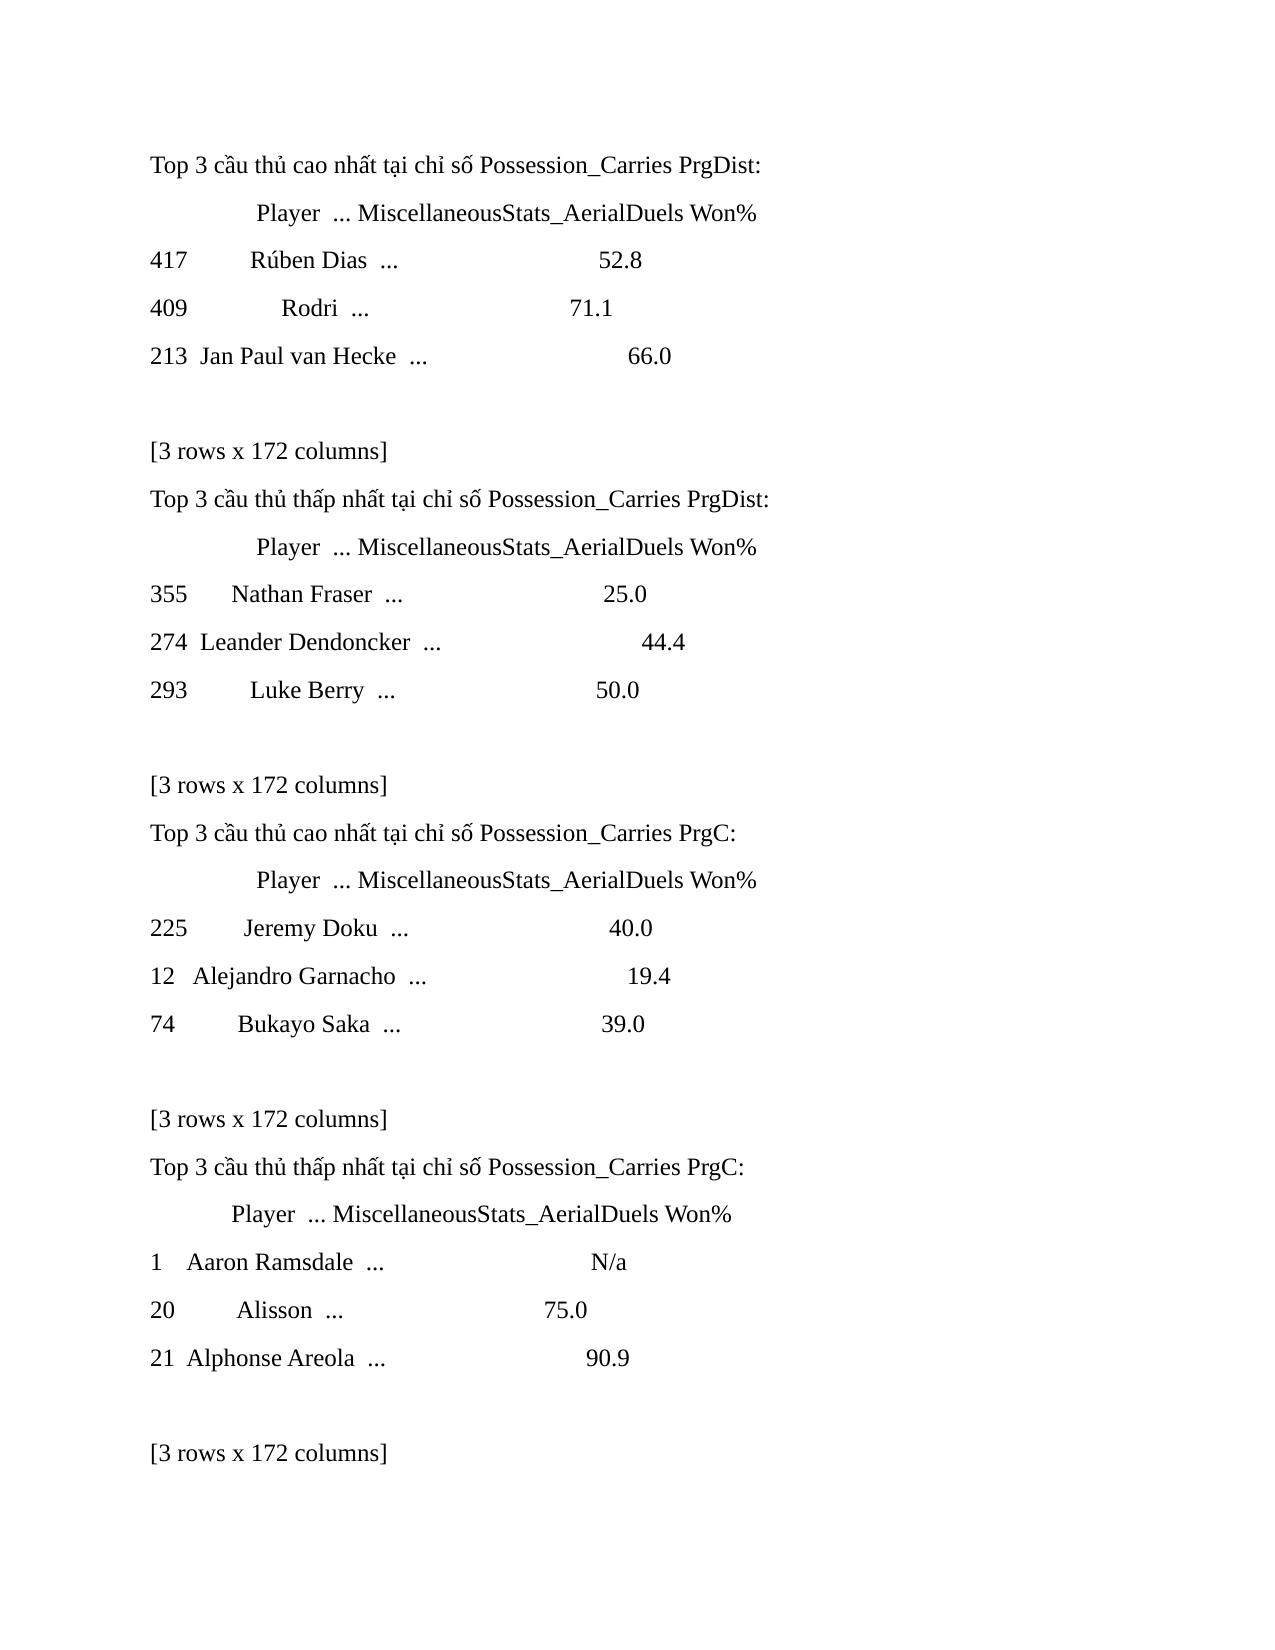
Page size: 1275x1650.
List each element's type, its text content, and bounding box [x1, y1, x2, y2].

text [3 rows x 172 columns] [150, 1438, 1125, 1467]
text 274 Leander Dendoncker ... 44.4 [150, 627, 1125, 656]
text [3 rows x 172 columns] [150, 770, 1125, 799]
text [150, 198, 1125, 226]
text 1 Aaron Ramsdale ... N/a [150, 1247, 1125, 1276]
text 355 Nathan Fraser ... 25.0 [150, 579, 1125, 608]
text Top 3 cầu thủ thấp nhất tại chỉ số Possession_Carries PrgDist: [150, 484, 1125, 513]
text [3 rows x 172 columns] [150, 436, 1125, 465]
text Top 3 cầu thủ cao nhất tại chỉ số Possession_Carries PrgDist: [150, 150, 1125, 179]
text 293 Luke Berry ... 50.0 [150, 675, 1125, 703]
text 409 Rodri ... 71.1 [150, 293, 1125, 322]
text Top 3 cầu thủ cao nhất tại chỉ số Possession_Carries PrgC: [150, 818, 1125, 847]
text 417 Rúben Dias ... 52.8 [150, 245, 1125, 274]
text 213 Jan Paul van Hecke ... 66.0 [150, 341, 1125, 369]
text 74 Bukayo Saka ... 39.0 [150, 1009, 1125, 1037]
text 20 Alisson ... 75.0 [150, 1295, 1125, 1324]
text Top 3 cầu thủ thấp nhất tại chỉ số Possession_Carries PrgC: [150, 1152, 1125, 1181]
text Player ... MiscellaneousStats_AerialDuels Won% [150, 532, 1125, 560]
text 225 Jeremy Doku ... 40.0 [150, 913, 1125, 942]
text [150, 1199, 1125, 1228]
text Player ... MiscellaneousStats_AerialDuels Won% [150, 866, 1125, 894]
text [3 rows x 172 columns] [150, 1104, 1125, 1133]
text 12 Alejandro Garnacho ... 19.4 [150, 961, 1125, 990]
text 21 Alphonse Areola ... 90.9 [150, 1343, 1125, 1371]
